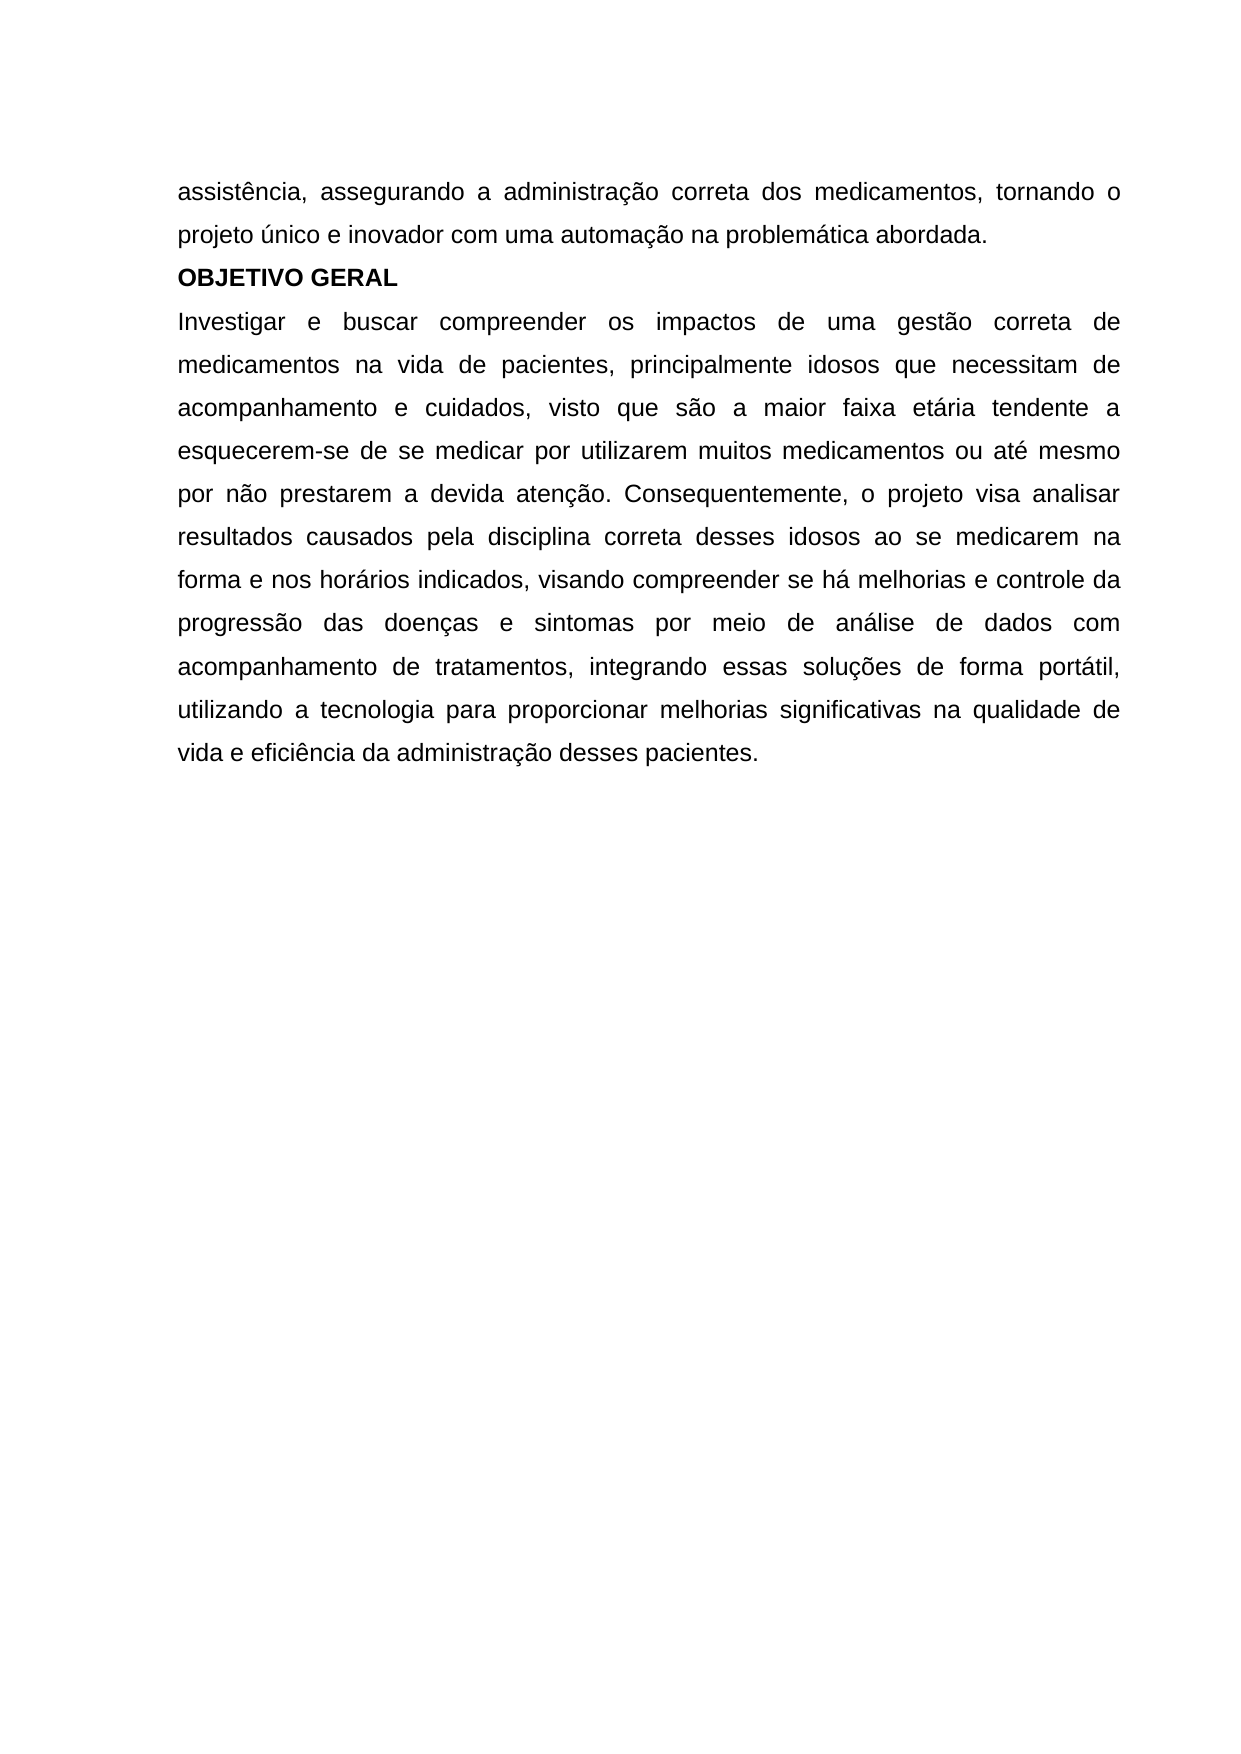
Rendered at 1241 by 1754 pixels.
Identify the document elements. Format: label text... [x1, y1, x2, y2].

text OBJETIVO GERAL [177, 263, 1122, 292]
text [177, 177, 1122, 249]
text Investigar e buscar compreender os impactos de uma gestão correta de medicamentos na vida de pacientes, principalmente idosos que necessitam de acompanhamento e cuidados, visto que são a maior faixa etária tendente a esquecerem-se de se medicar por utilizarem muitos medicamentos ou até mesmo por não prestarem a devida atenção. Consequentemente, o projeto visa analisar resultados causados pela disciplina correta desses idosos ao se medicarem na forma e nos horários indicados, visando compreender se há melhorias e controle da progressão das doenças e sintomas por meio de análise de dados com acompanhamento de tratamentos, integrando essas soluções de forma portátil, utilizando a tecnologia para proporcionar melhorias significativas na qualidade de vida e eficiência da administração desses pacientes. [177, 307, 1122, 767]
